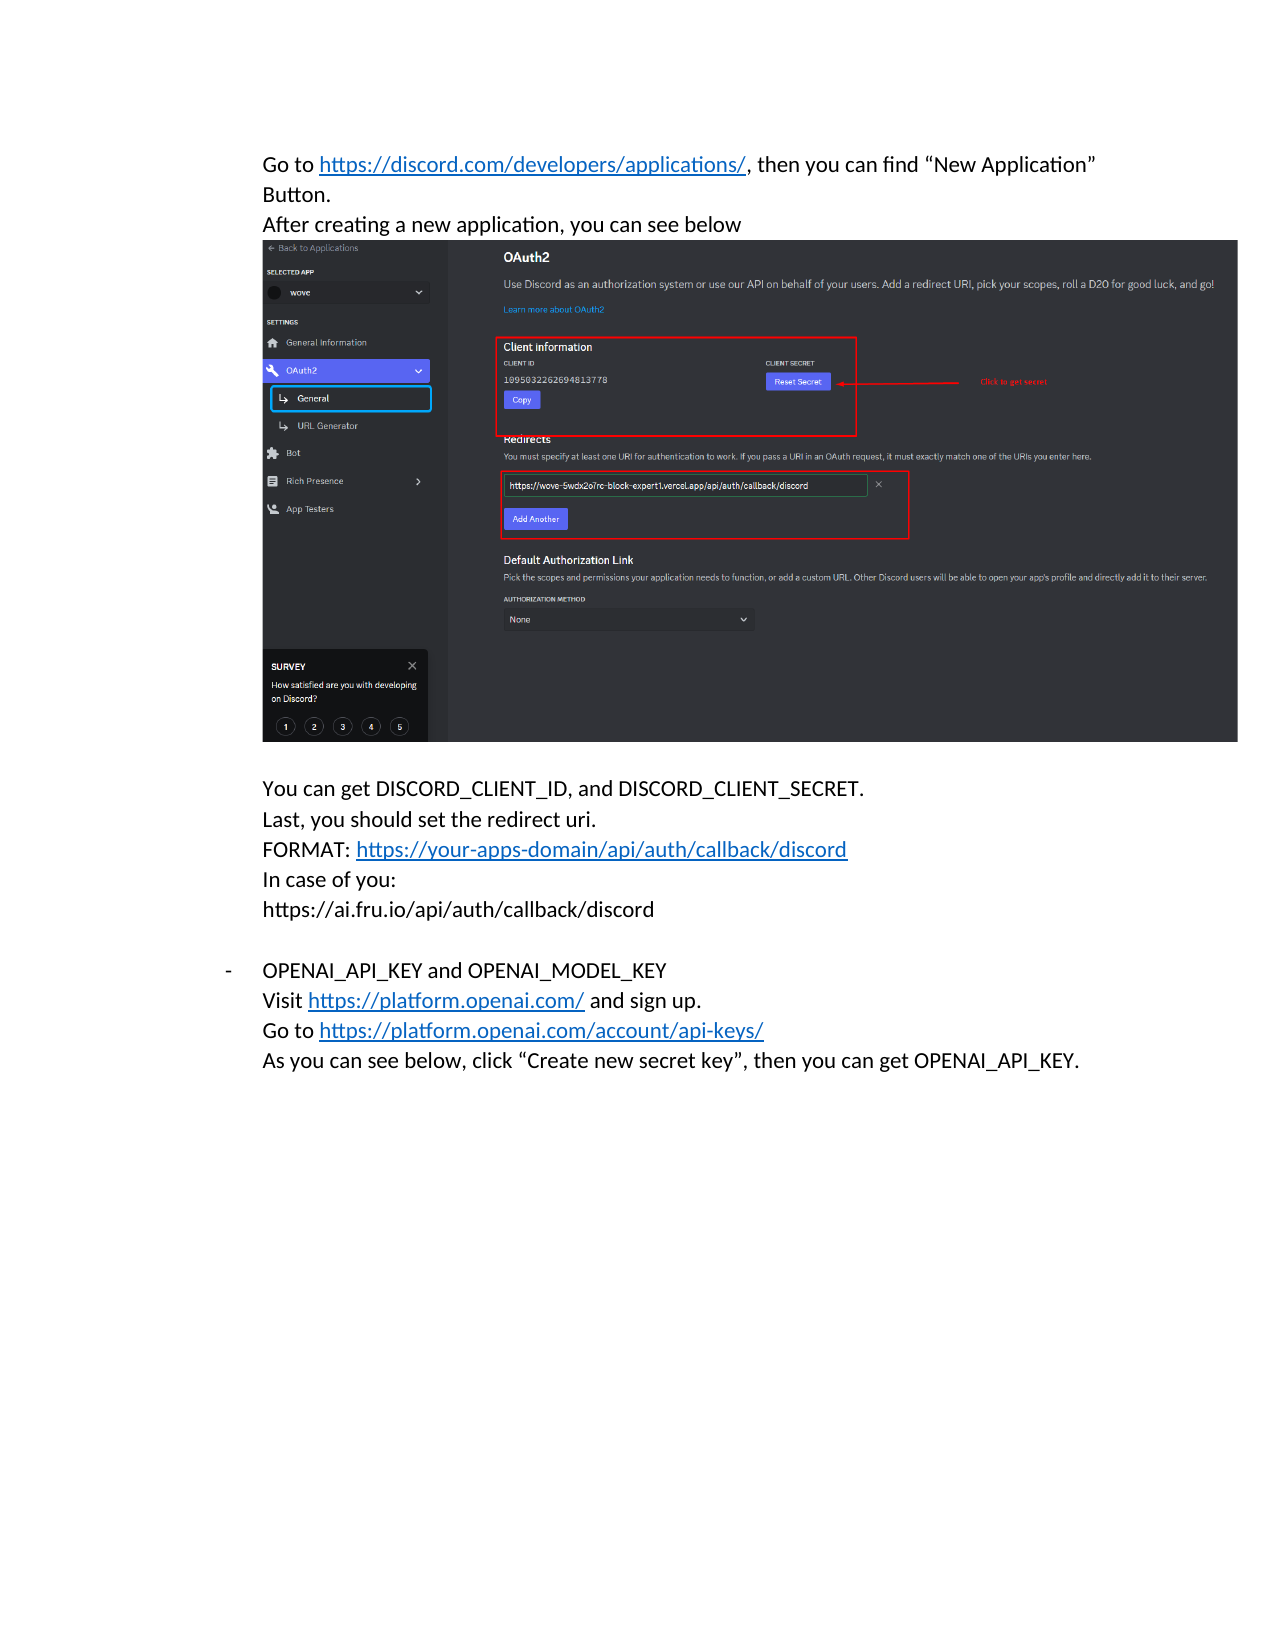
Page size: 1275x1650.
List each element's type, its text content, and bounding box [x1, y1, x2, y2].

list Go to https://discord.com/developers/applications/, then you can find “New Application” Button. [262, 150, 1125, 208]
list Visit https://platform.openai.com/ and sign up. [262, 986, 1125, 1014]
list OPENAI_API_KEY and OPENAI_MODEL_KEY [225, 956, 1125, 984]
list Go to https://platform.openai.com/account/api-keys/ [262, 1016, 1125, 1044]
list In case of you: [262, 865, 1125, 893]
list https://ai.fru.io/api/auth/callback/discord [262, 895, 1125, 923]
list Last, you should set the redirect uri. [262, 805, 1125, 833]
list FORMAT: https://your-apps-domain/api/auth/callback/discord [262, 835, 1125, 863]
list As you can see below, click “Create new secret key”, then you can get OPENAI_API_KEY. [262, 1046, 1125, 1074]
picture [262, 240, 1238, 742]
list After creating a new application, you can see below [262, 210, 1125, 238]
list You can get DISCORD_CLIENT_ID, and DISCORD_CLIENT_SECRET. [262, 774, 1125, 802]
